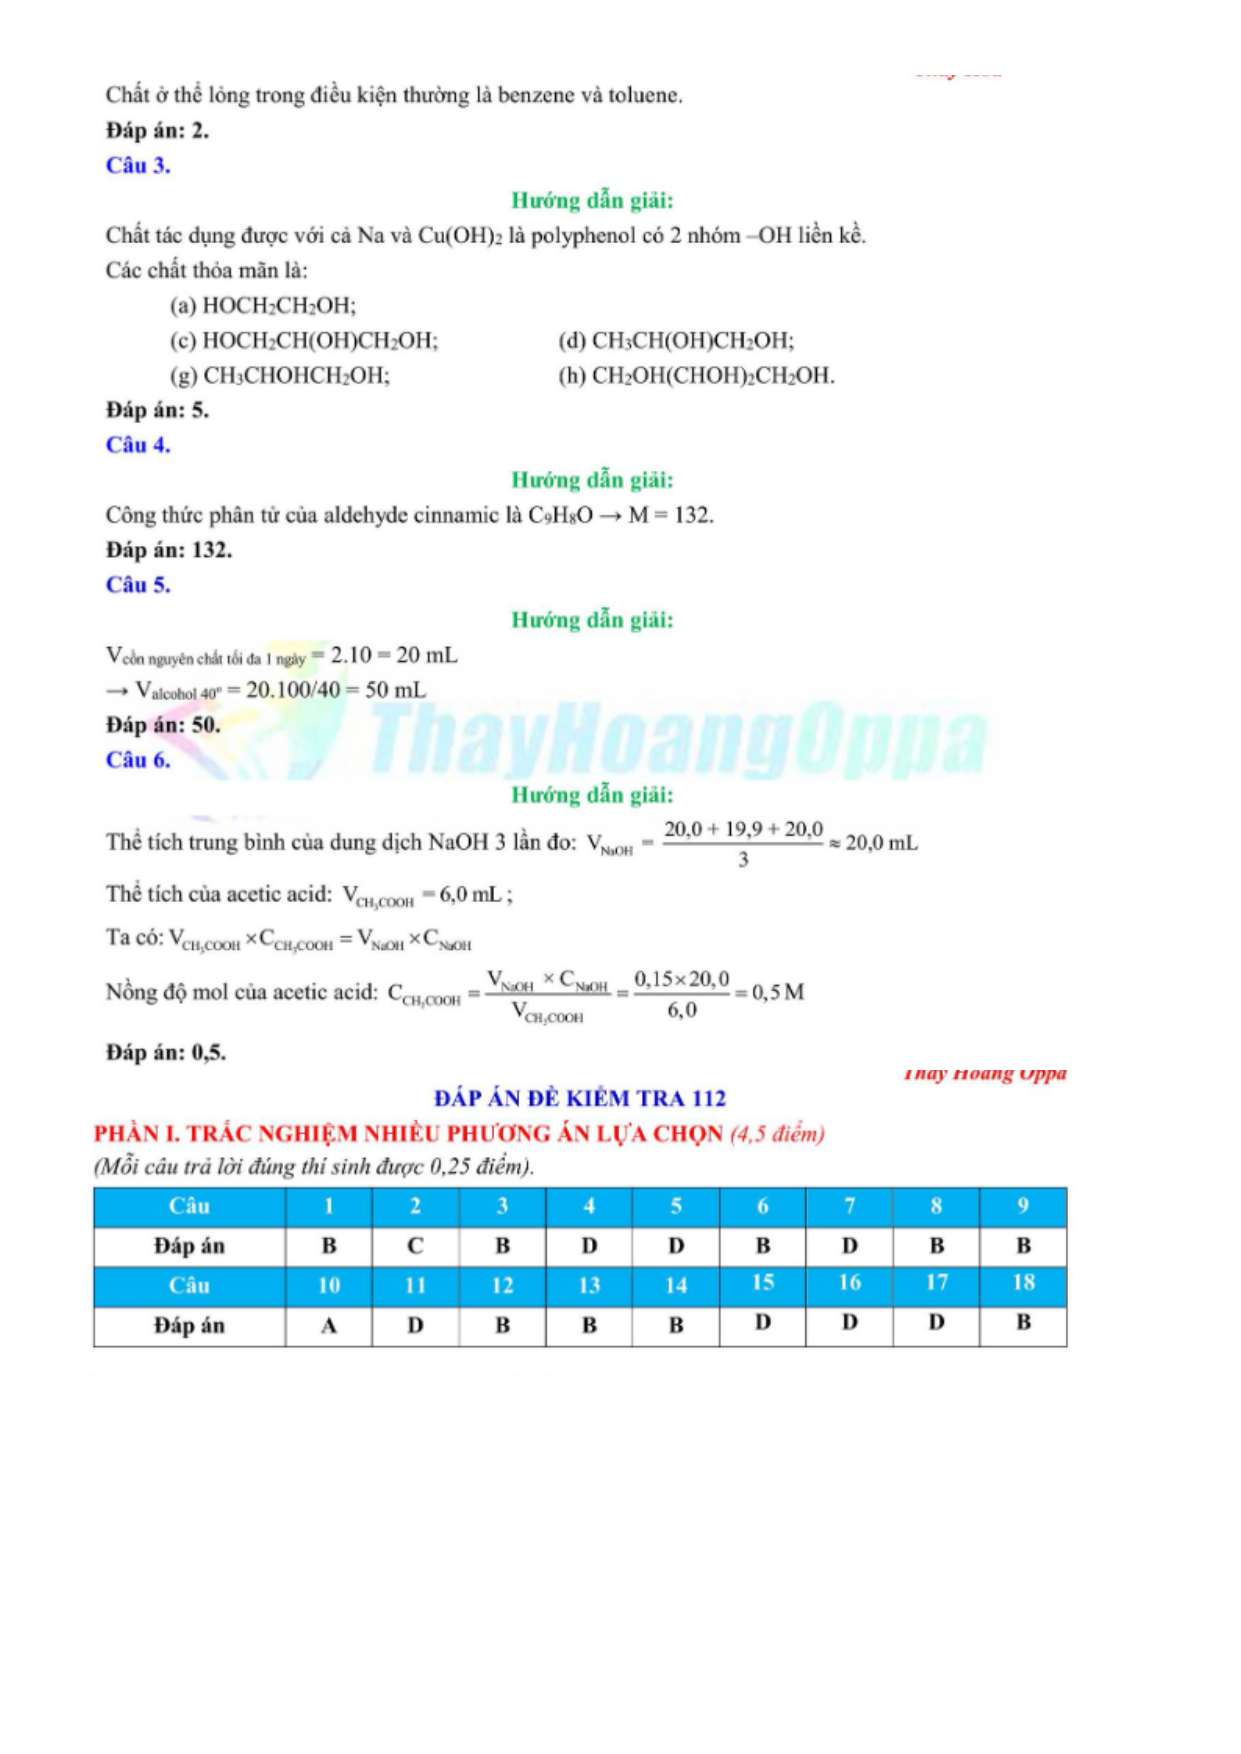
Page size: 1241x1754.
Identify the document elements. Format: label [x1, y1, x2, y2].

picture [75, 75, 1104, 1376]
